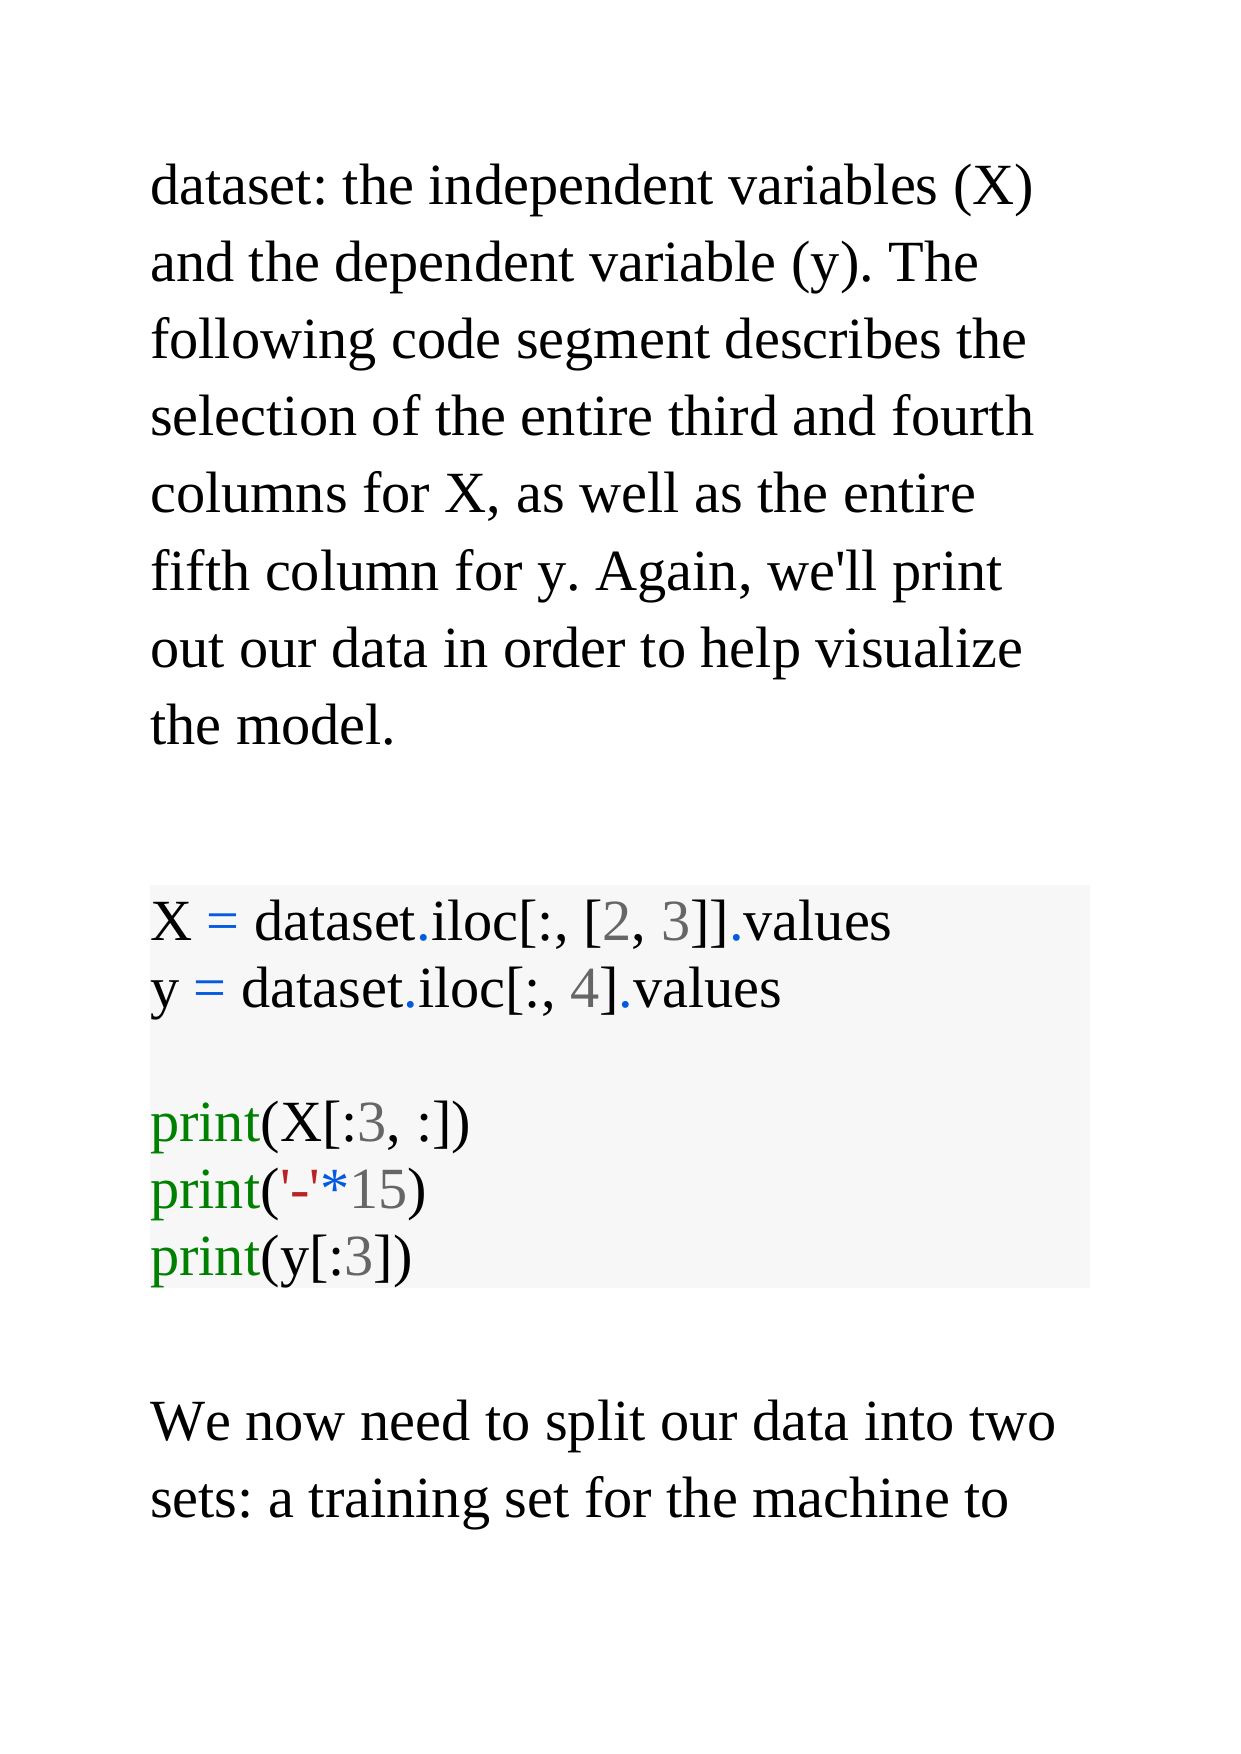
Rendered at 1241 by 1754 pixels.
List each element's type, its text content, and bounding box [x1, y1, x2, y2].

text print(y[:3]) [150, 1221, 1090, 1288]
text X = dataset.iloc[:, [2, 3]].values [150, 885, 1090, 952]
text print(X[:3, :]) [150, 1087, 1090, 1154]
text print('-'*15) [150, 1154, 1090, 1221]
text y = dataset.iloc[:, 4].values [150, 952, 1090, 1019]
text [150, 150, 1090, 757]
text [150, 1386, 1090, 1530]
